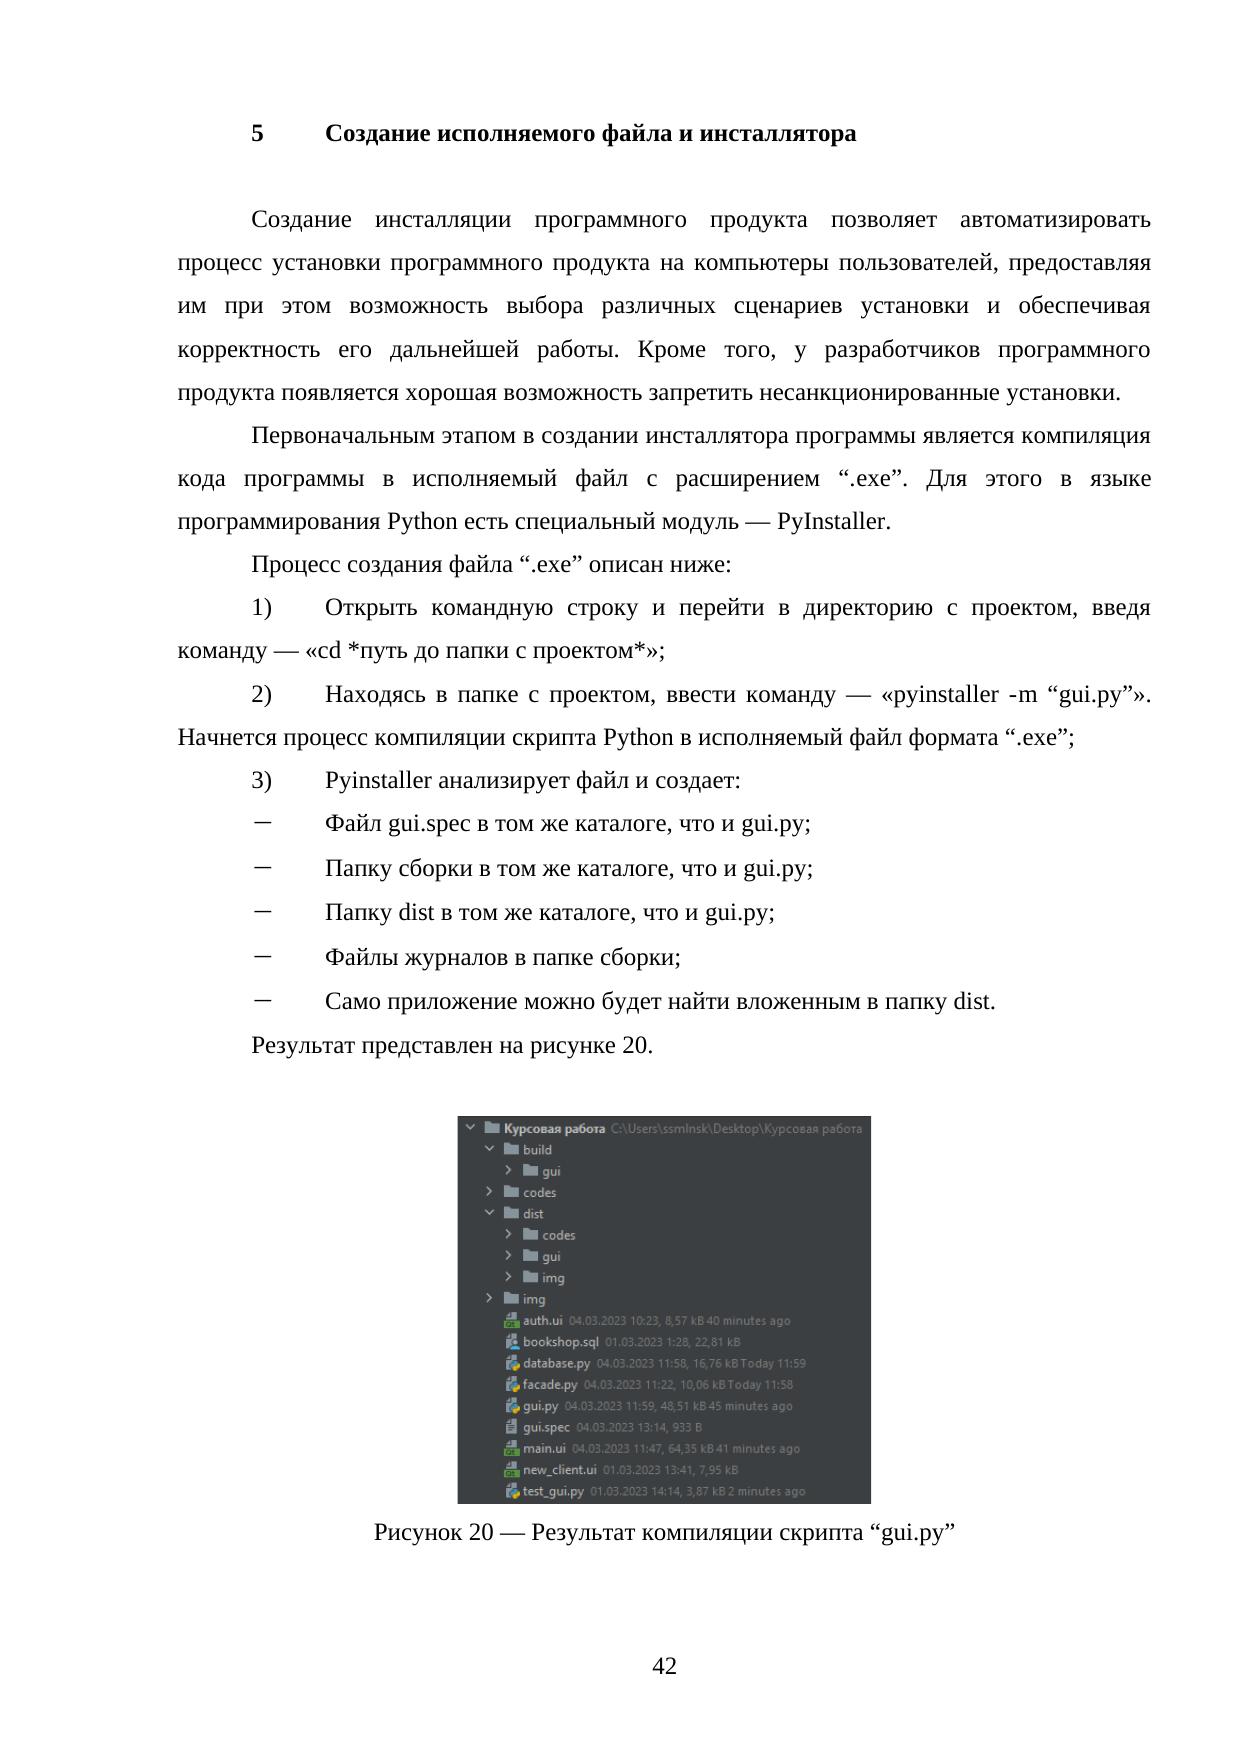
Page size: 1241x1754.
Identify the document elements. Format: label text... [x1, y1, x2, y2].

list Файлы журналов в папке сборки; [177, 942, 1152, 971]
list Папку dist в том же каталоге, что и gui.py; [177, 897, 1152, 927]
picture [457, 1116, 872, 1504]
list Само приложение можно будет найти вложенным в папку dist. [177, 986, 1152, 1016]
list Pyinstaller анализирует файл и создает: [177, 765, 1152, 794]
text Создание инсталляции программного продукта позволяет автоматизировать процесс установки программного продукта на компьютеры пользователей, предоставляя им при этом возможность выбора различных сценариев установки и обеспечивая корректность его дальнейшей работы. Кроме того, у разработчиков программного продукта появляется хорошая возможность запретить несанкционированные установки. [177, 204, 1152, 406]
list Результат представлен на рисунке 20. [251, 1031, 1152, 1059]
text Первоначальным этапом в создании инсталлятора программы является компиляция кода программы в исполняемый файл с расширением “.exe”. Для этого в языке программирования Python есть специальный модуль — PyInstaller. [177, 420, 1152, 535]
list Находясь в папке с проектом, ввести команду — «pyinstaller -m “gui.py”». Начнется процесс компиляции скрипта Python в исполняемый файл формата “.exe”; [177, 679, 1152, 751]
list Файл gui.spec в том же каталоге, что и gui.py; [177, 808, 1152, 838]
text Процесс создания файла “.exe” описан ниже: [177, 549, 1152, 578]
list Создание исполняемого файла и инсталлятора [177, 118, 1152, 147]
list Открыть командную строку и перейти в директорию с проектом, введя команду — «cd *путь до папки с проектом*»; [177, 592, 1152, 664]
list Папку сборки в том же каталоге, что и gui.py; [177, 853, 1152, 882]
text Рисунок 20 — Результат компиляции скрипта “gui.py” [177, 1517, 1152, 1546]
